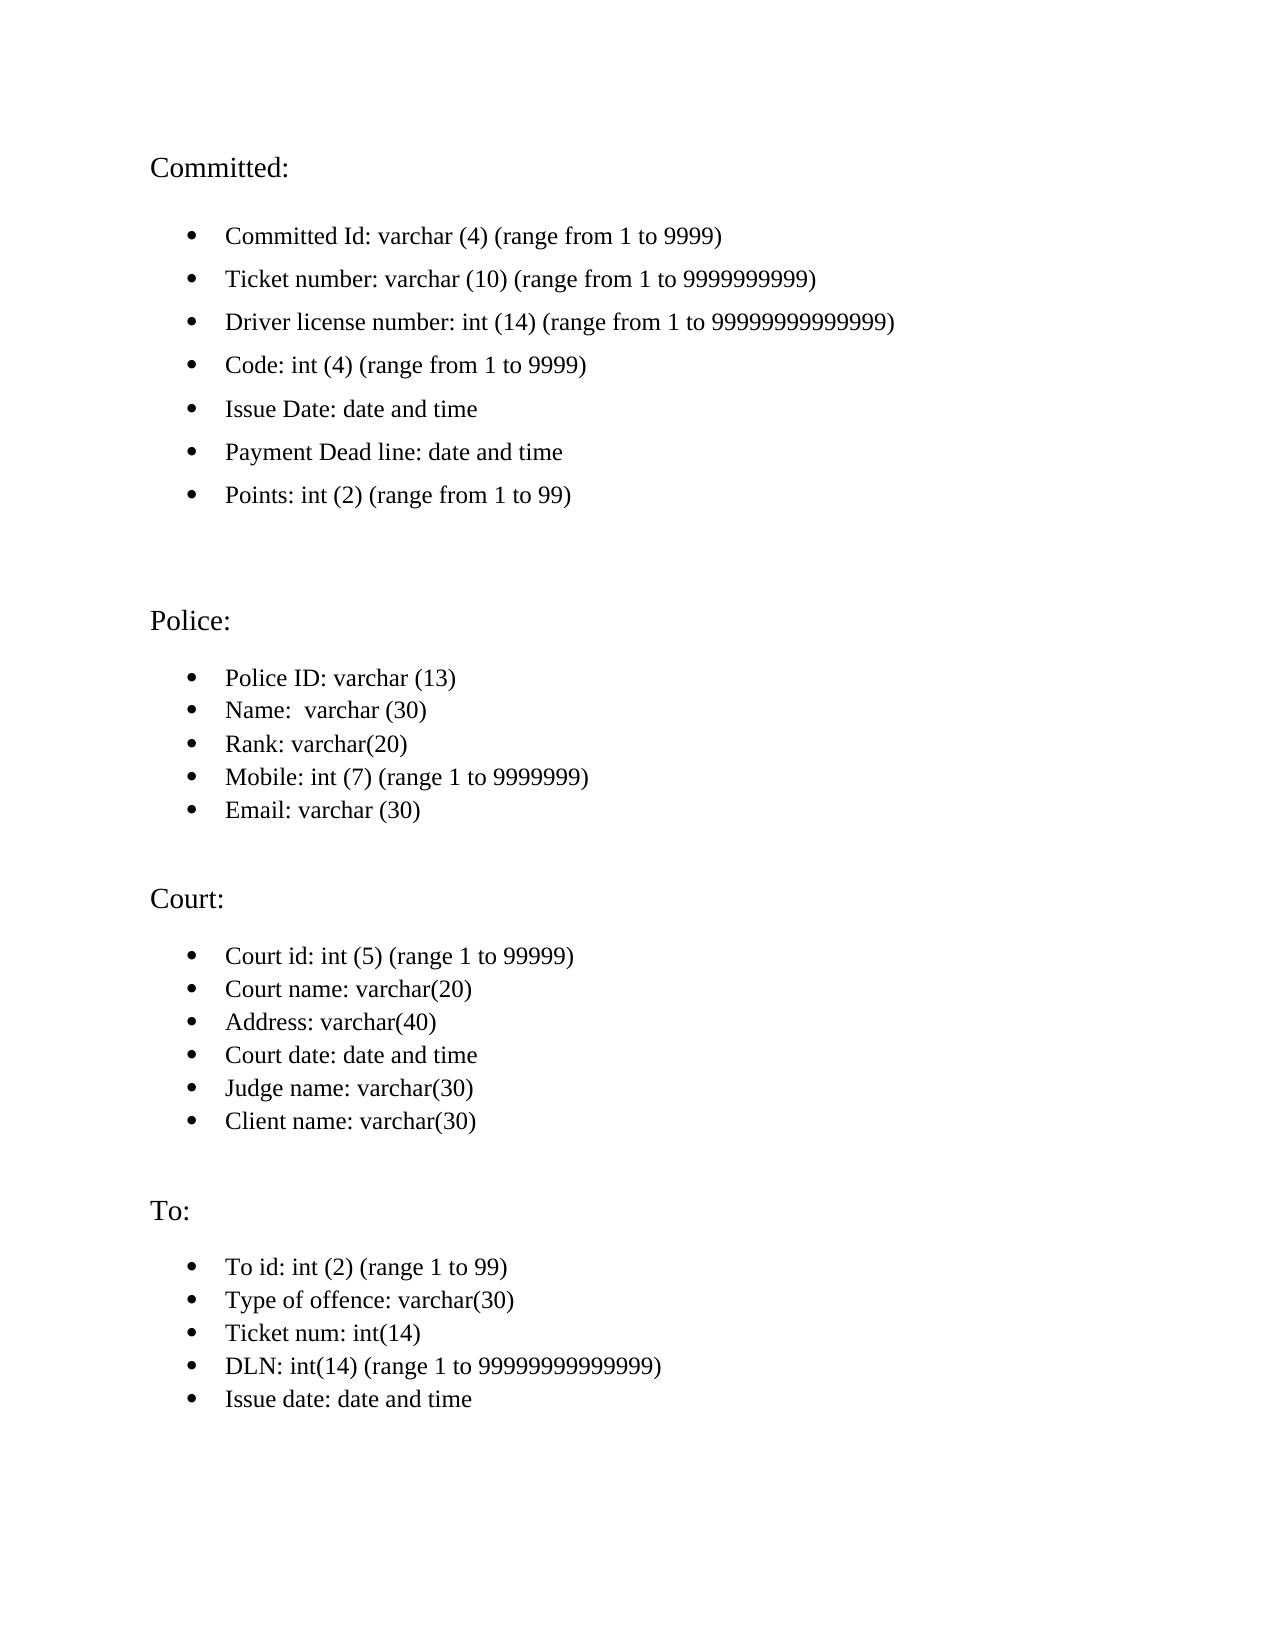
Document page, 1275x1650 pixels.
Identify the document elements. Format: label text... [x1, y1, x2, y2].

text Police: [150, 603, 1125, 637]
list DLN: int(14) (range 1 to 99999999999999) [187, 1351, 1125, 1380]
list Points: int (2) (range from 1 to 99) [187, 480, 1125, 509]
list Judge name: varchar(30) [187, 1073, 1125, 1102]
list Client name: varchar(30) [187, 1106, 1125, 1135]
list Email: varchar (30) [187, 795, 1125, 823]
list Issue date: date and time [187, 1384, 1125, 1413]
list Ticket num: int(14) [187, 1318, 1125, 1347]
list Type of offence: varchar(30) [187, 1285, 1125, 1314]
list Committed Id: varchar (4) (range from 1 to 9999) [187, 221, 1125, 250]
list Payment Dead line: date and time [187, 437, 1125, 466]
list Court id: int (5) (range 1 to 99999) [187, 941, 1125, 970]
list Ticket number: varchar (10) (range from 1 to 9999999999) [187, 264, 1125, 293]
list Issue Date: date and time [187, 394, 1125, 422]
list Code: int (4) (range from 1 to 9999) [187, 351, 1125, 379]
list Rank: varchar(20) [187, 729, 1125, 757]
text To: [150, 1193, 1125, 1226]
list Police ID: varchar (13) [187, 663, 1125, 691]
list Court date: date and time [187, 1040, 1125, 1069]
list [187, 307, 1125, 336]
list Address: varchar(40) [187, 1007, 1125, 1036]
text Committed: [150, 150, 1125, 183]
list Name: varchar (30) [187, 696, 1125, 724]
list To id: int (2) (range 1 to 99) [187, 1252, 1125, 1281]
list Court name: varchar(20) [187, 974, 1125, 1003]
list Mobile: int (7) (range 1 to 9999999) [187, 762, 1125, 790]
text Court: [150, 882, 1125, 915]
